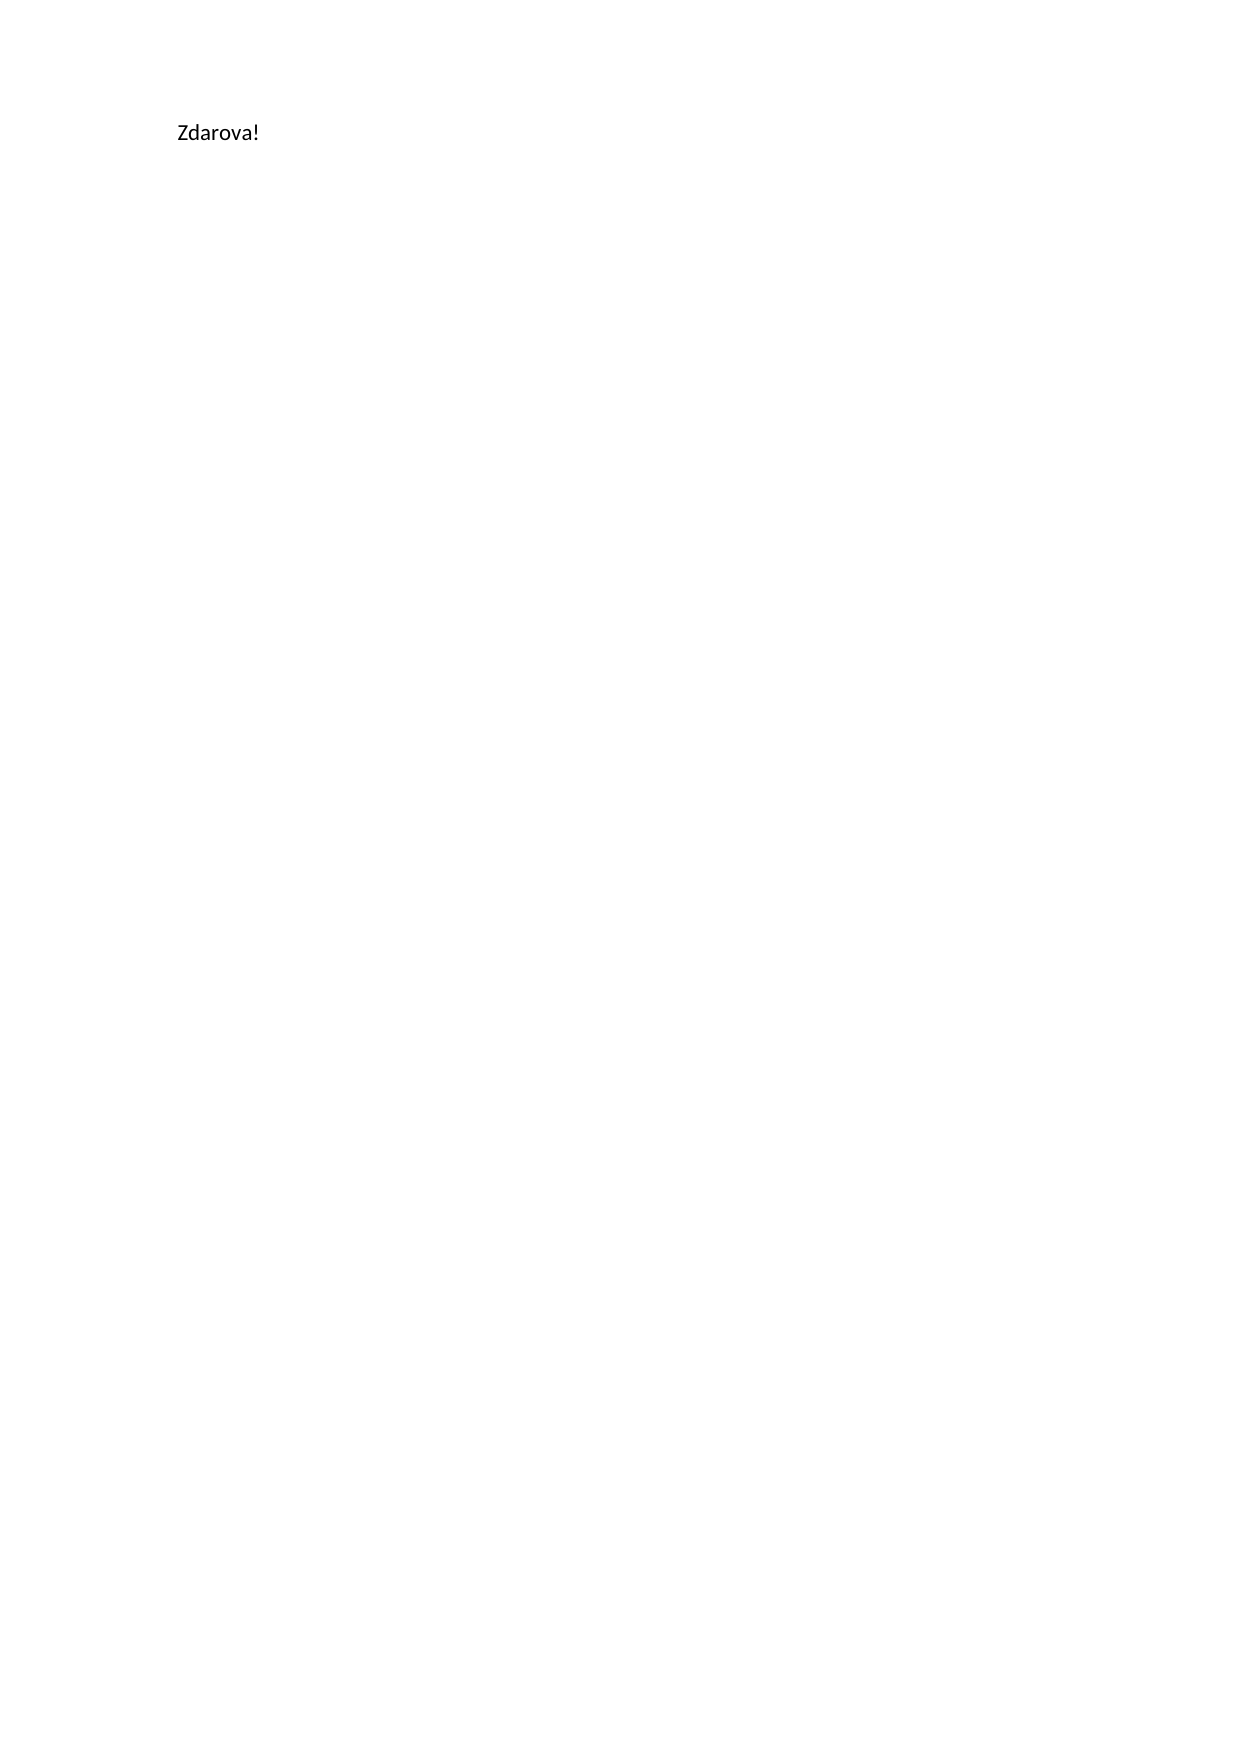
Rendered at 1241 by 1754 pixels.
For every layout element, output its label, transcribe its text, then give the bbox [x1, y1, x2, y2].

text Zdarova! [177, 118, 1152, 146]
